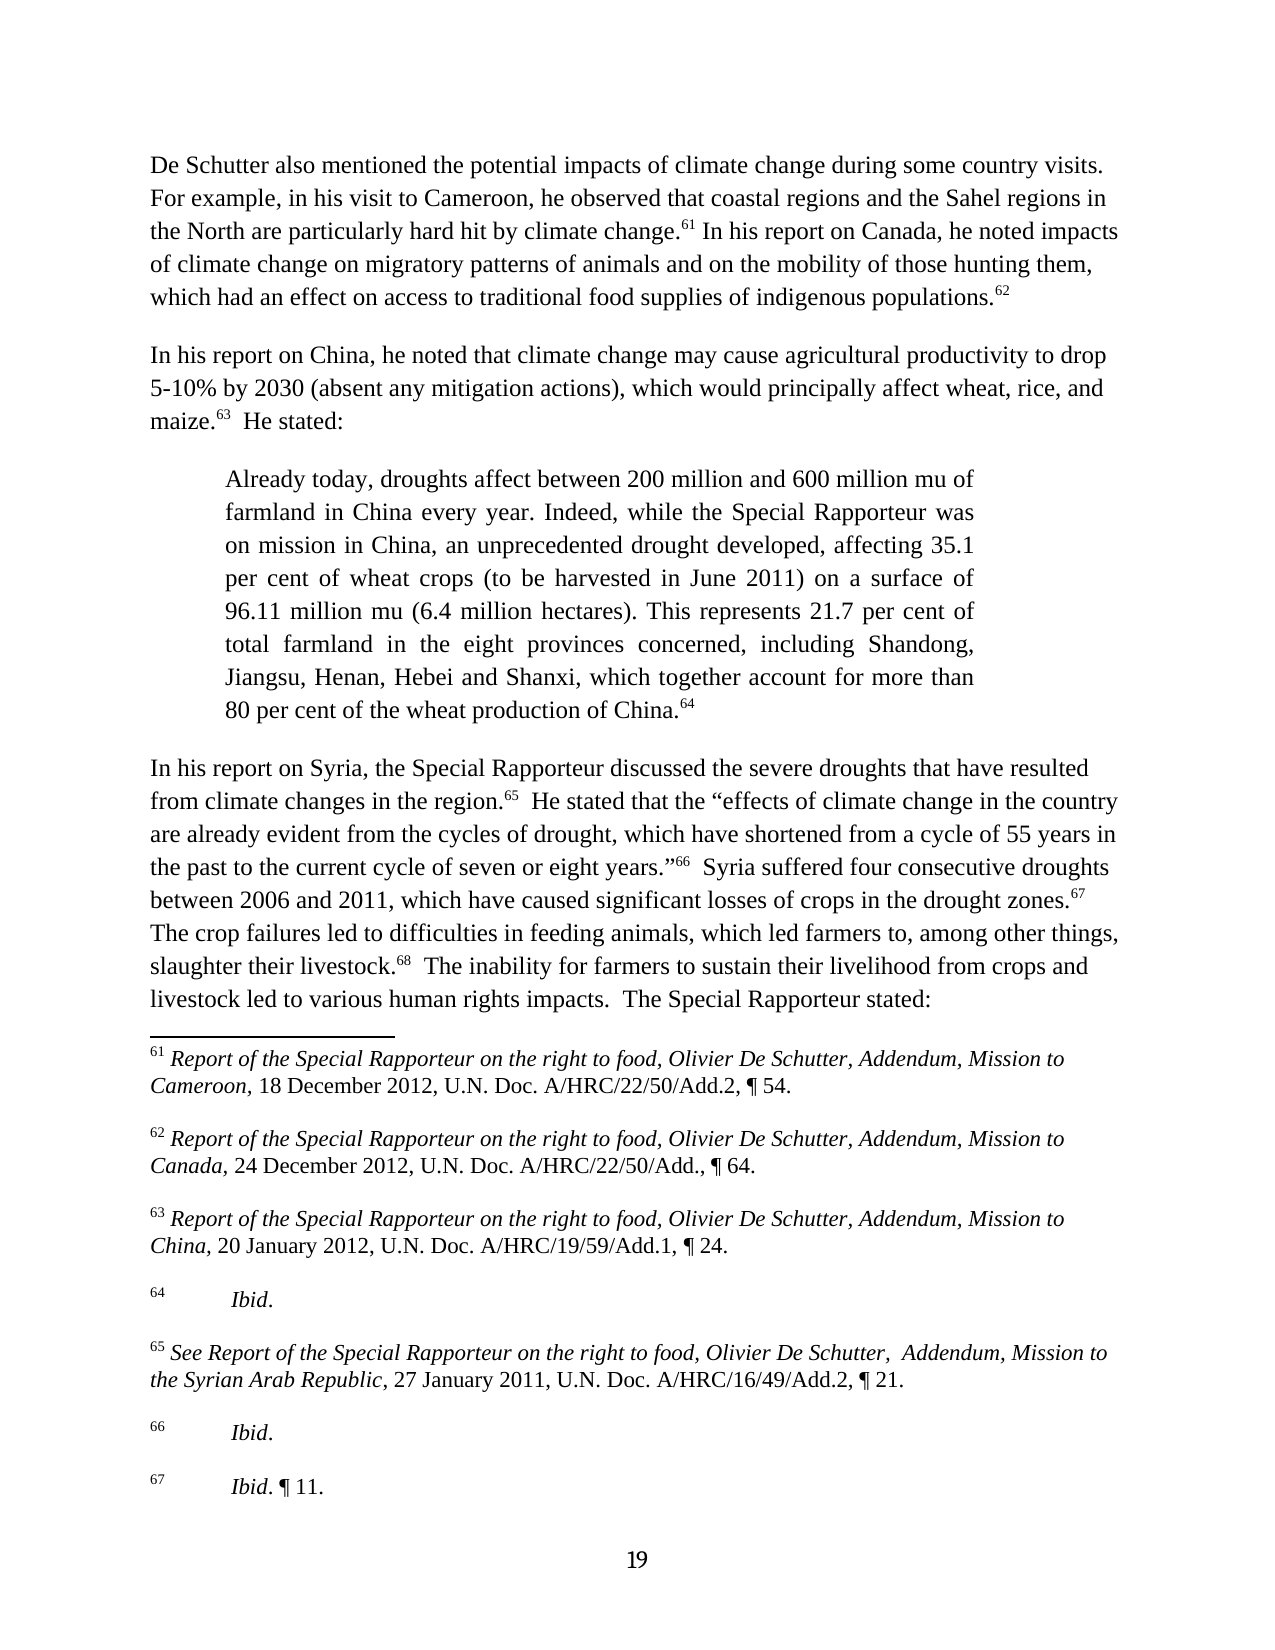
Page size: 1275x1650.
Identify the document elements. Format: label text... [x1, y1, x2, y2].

text In his report on China, he noted that climate change may cause agricultural productivity to drop 5-10% by 2030 (absent any mitigation actions), which would principally affect wheat, rice, and maize. He stated: [150, 340, 1125, 435]
text In his report on Syria, the Special Rapporteur discussed the severe droughts that have resulted from climate changes in the region. He stated that the “effects of climate change in the country are already evident from the cycles of drought, which have shortened from a cycle of 55 years in the past to the current cycle of seven or eight years.” Syria suffered four consecutive droughts between 2006 and 2011, which have caused significant losses of crops in the drought zones. The crop failures led to difficulties in feeding animals, which led farmers to, among other things, slaughter their livestock. The inability for farmers to sustain their livelihood from crops and livestock led to various human rights impacts. The Special Rapporteur stated: [150, 753, 1125, 1013]
text De Schutter also mentioned the potential impacts of climate change during some country visits. For example, in his visit to Cameroon, he observed that coastal regions and the Sahel regions in the North are particularly hard hit by climate change. In his report on Canada, he noted impacts of climate change on migratory patterns of animals and on the mobility of those hunting them, which had an effect on access to traditional food supplies of indigenous populations. [150, 150, 1125, 311]
text Already today, droughts affect between 200 million and 600 million mu of farmland in China every year. Indeed, while the Special Rapporteur was on mission in China, an unprecedented drought developed, affecting 35.1 per cent of wheat crops (to be harvested in June 2011) on a surface of 96.11 million mu (6.4 million hectares). This represents 21.7 per cent of total farmland in the eight provinces concerned, including Shandong, Jiangsu, Henan, Hebei and Shanxi, which together account for more than 80 per cent of the wheat production of China. [225, 464, 975, 724]
